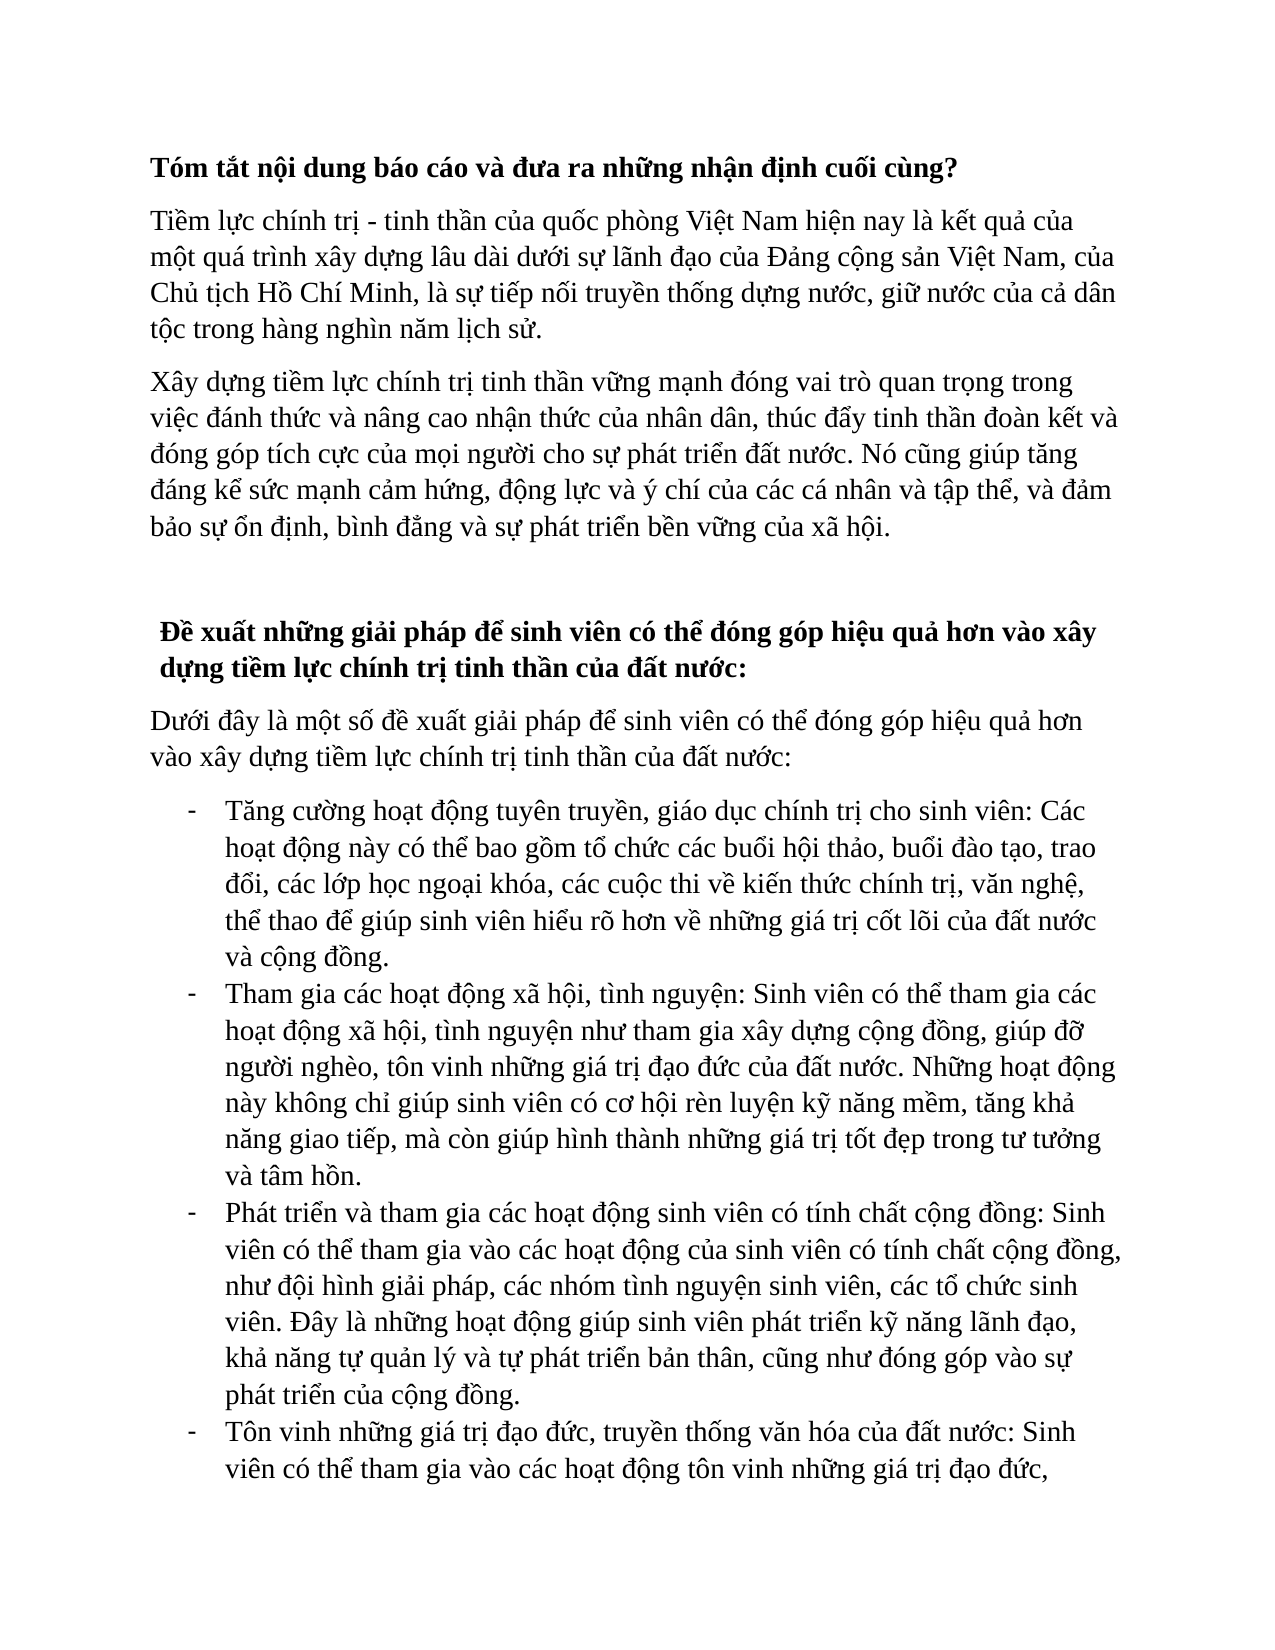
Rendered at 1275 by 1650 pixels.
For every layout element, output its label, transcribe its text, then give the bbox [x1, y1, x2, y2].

text Tiềm lực chính trị - tinh thần của quốc phòng Việt Nam hiện nay là kết quả của một quá trình xây dựng lâu dài dưới sự lãnh đạo của Đảng cộng sản Việt Nam, của Chủ tịch Hồ Chí Minh, là sự tiếp nối truyền thống dựng nước, giữ nước của cả dân tộc trong hàng nghìn năm lịch sử. [150, 203, 1125, 345]
list Phát triển và tham gia các hoạt động sinh viên có tính chất cộng đồng: Sinh viên có thể tham gia vào các hoạt động của sinh viên có tính chất cộng đồng, như đội hình giải pháp, các nhóm tình nguyện sinh viên, các tổ chức sinh viên. Đây là những hoạt động giúp sinh viên phát triển kỹ năng lãnh đạo, khả năng tự quản lý và tự phát triển bản thân, cũng như đóng góp vào sự phát triển của cộng đồng. [187, 1194, 1125, 1410]
text Tóm tắt nội dung báo cáo và đưa ra những nhận định cuối cùng? [150, 150, 1125, 183]
list Tham gia các hoạt động xã hội, tình nguyện: Sinh viên có thể tham gia các hoạt động xã hội, tình nguyện như tham gia xây dựng cộng đồng, giúp đỡ người nghèo, tôn vinh những giá trị đạo đức của đất nước. Những hoạt động này không chỉ giúp sinh viên có cơ hội rèn luyện kỹ năng mềm, tăng khả năng giao tiếp, mà còn giúp hình thành những giá trị tốt đẹp trong tư tưởng và tâm hồn. [187, 975, 1125, 1191]
text Đề xuất những giải pháp để sinh viên có thể đóng góp hiệu quả hơn vào xây dựng tiềm lực chính trị tinh thần của đất nước: [159, 614, 1125, 684]
list Tăng cường hoạt động tuyên truyền, giáo dục chính trị cho sinh viên: Các hoạt động này có thể bao gồm tổ chức các buổi hội thảo, buổi đào tạo, trao đổi, các lớp học ngoại khóa, các cuộc thi về kiến thức chính trị, văn nghệ, thể thao để giúp sinh viên hiểu rõ hơn về những giá trị cốt lõi của đất nước và cộng đồng. [187, 792, 1125, 972]
text Xây dựng tiềm lực chính trị tinh thần vững mạnh đóng vai trò quan trọng trong việc đánh thức và nâng cao nhận thức của nhân dân, thúc đẩy tinh thần đoàn kết và đóng góp tích cực của mọi người cho sự phát triển đất nước. Nó cũng giúp tăng đáng kể sức mạnh cảm hứng, động lực và ý chí của các cá nhân và tập thể, và đảm bảo sự ổn định, bình đẳng và sự phát triển bền vững của xã hội. [150, 364, 1125, 542]
text Dưới đây là một số đề xuất giải pháp để sinh viên có thể đóng góp hiệu quả hơn vào xây dựng tiềm lực chính trị tinh thần của đất nước: [150, 703, 1125, 773]
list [187, 1413, 1125, 1485]
